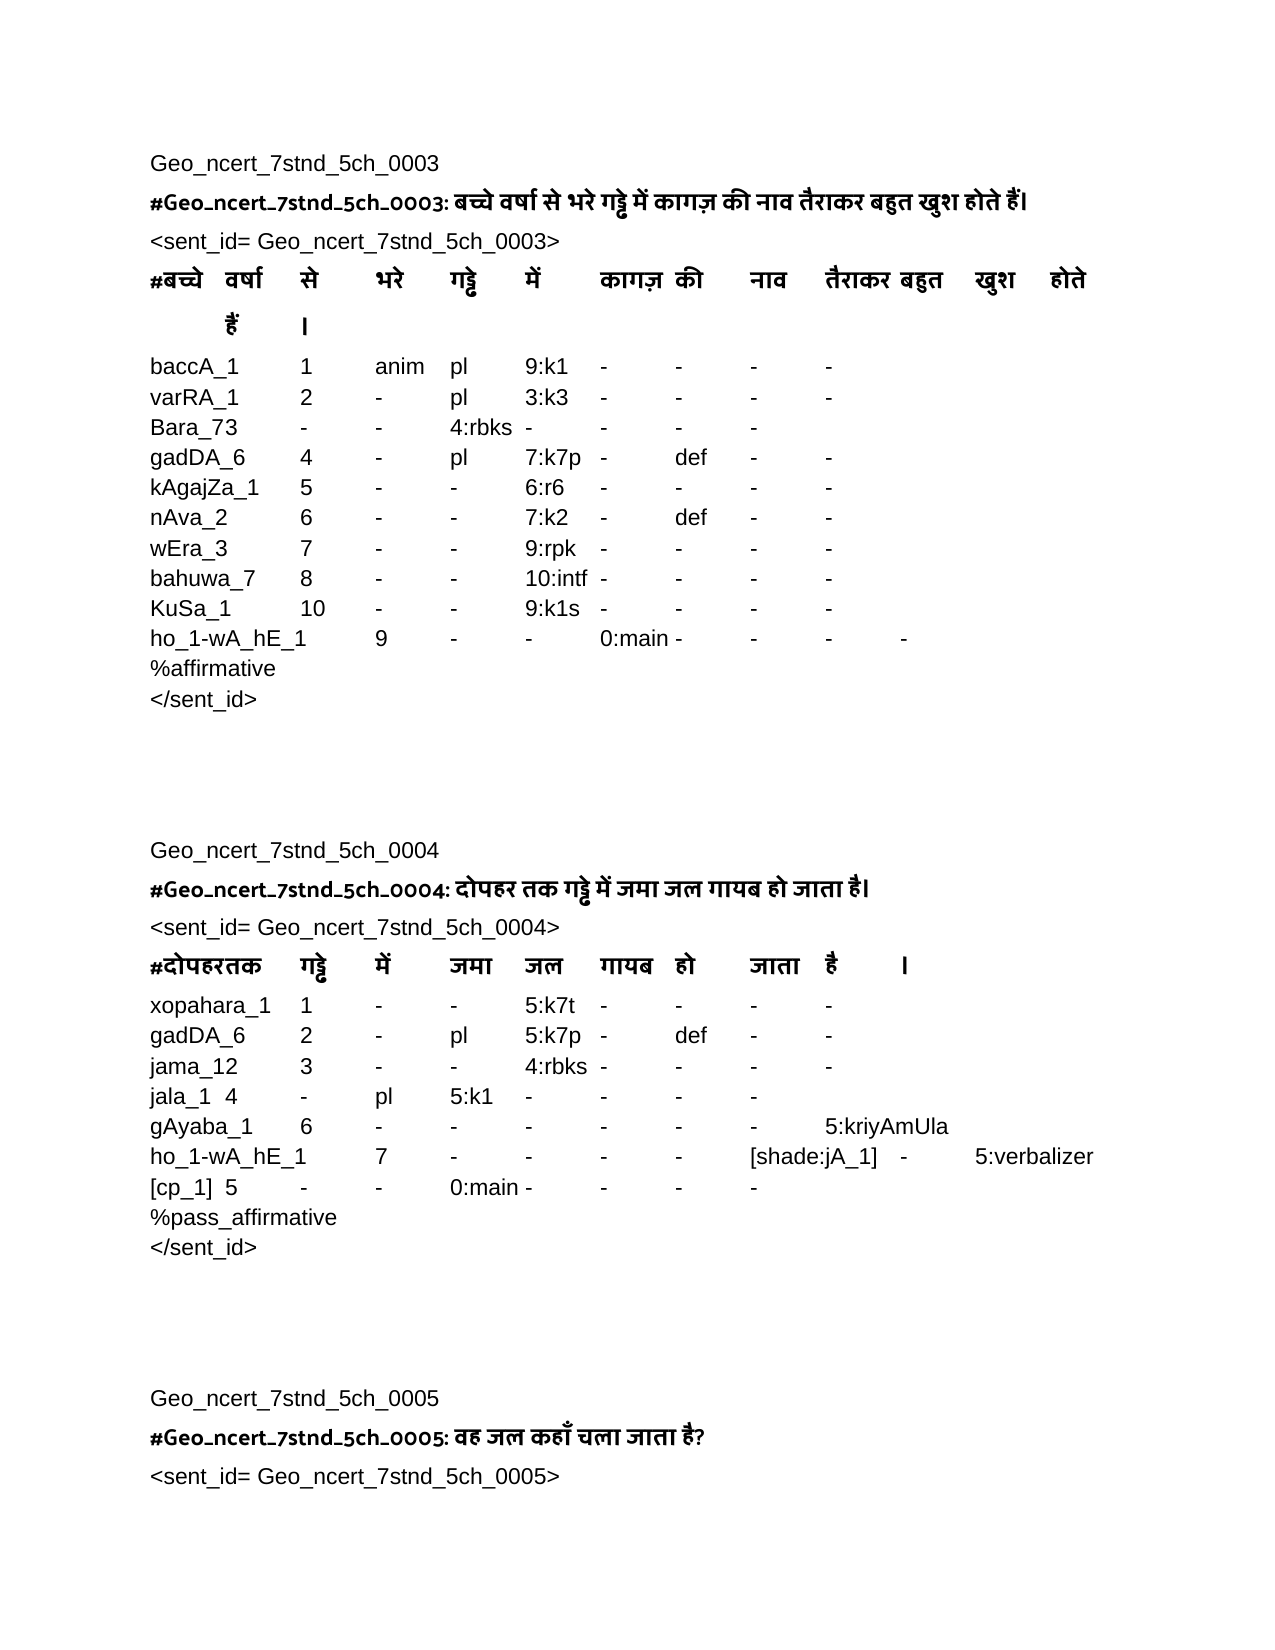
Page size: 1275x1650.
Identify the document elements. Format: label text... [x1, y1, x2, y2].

text xopahara_1 1 - - 5:k7t - - - - [150, 992, 1125, 1018]
text jala_1 4 - pl 5:k1 - - - - [150, 1083, 1125, 1109]
text nAva_2 6 - - 7:k2 - def - - [150, 504, 1125, 531]
text #Geo_ncert_7stnd_5ch_0004: दोपहर तक गड्ढे में जमा जल गायब हो जाता है। [150, 867, 1125, 908]
text <sent_id= Geo_ncert_7stnd_5ch_0003> [150, 228, 1125, 254]
text #बच्चे वर्षा से भरे गड्ढे में कागज़ की नाव तैराकर बहुत खुश होते हैं । [150, 258, 1125, 347]
text Geo_ncert_7stnd_5ch_0005 [150, 1385, 1125, 1411]
text varRA_1 2 - pl 3:k3 - - - - [150, 383, 1125, 410]
text </sent_id> [150, 686, 1125, 712]
text jama_12 3 - - 4:rbks - - - - [150, 1053, 1125, 1079]
text ho_1-wA_hE_1 9 - - 0:main - - - - [150, 625, 1125, 651]
text %pass_affirmative [150, 1204, 1125, 1230]
text Bara_7 3 - - 4:rbks - - - - [150, 414, 1125, 440]
text #Geo_ncert_7stnd_5ch_0003: बच्चे वर्षा से भरे गड्ढे में कागज़ की नाव तैराकर बहुत खुश होते हैं। [150, 180, 1125, 222]
text </sent_id> [150, 1234, 1125, 1260]
text %affirmative [150, 655, 1125, 682]
text gadDA_6 2 - pl 5:k7p - def - - [150, 1022, 1125, 1049]
text gadDA_6 4 - pl 7:k7p - def - - [150, 444, 1125, 470]
text wEra_3 7 - - 9:rpk - - - - [150, 534, 1125, 561]
text [cp_1] 5 - - 0:main - - - - [150, 1173, 1125, 1200]
text baccA_1 1 anim pl 9:k1 - - - - [150, 353, 1125, 379]
text <sent_id= Geo_ncert_7stnd_5ch_0004> [150, 914, 1125, 941]
text #दोपहर तक गड्ढे में जमा जल गायब हो जाता है । [150, 944, 1125, 986]
text ho_1-wA_hE_1 7 - - - - [shade:jA_1] - 5:verbalizer [150, 1143, 1125, 1169]
text gAyaba_1 6 - - - - - - 5:kriyAmUla [150, 1113, 1125, 1139]
text #Geo_ncert_7stnd_5ch_0005: वह जल कहाँ चला जाता है? [150, 1415, 1125, 1457]
text bahuwa_7 8 - - 10:intf - - - - [150, 565, 1125, 591]
text KuSa_1 10 - - 9:k1s - - - - [150, 595, 1125, 621]
text kAgajZa_1 5 - - 6:r6 - - - - [150, 474, 1125, 500]
text <sent_id= Geo_ncert_7stnd_5ch_0005> [150, 1463, 1125, 1489]
text Geo_ncert_7stnd_5ch_0004 [150, 837, 1125, 863]
text Geo_ncert_7stnd_5ch_0003 [150, 150, 1125, 176]
